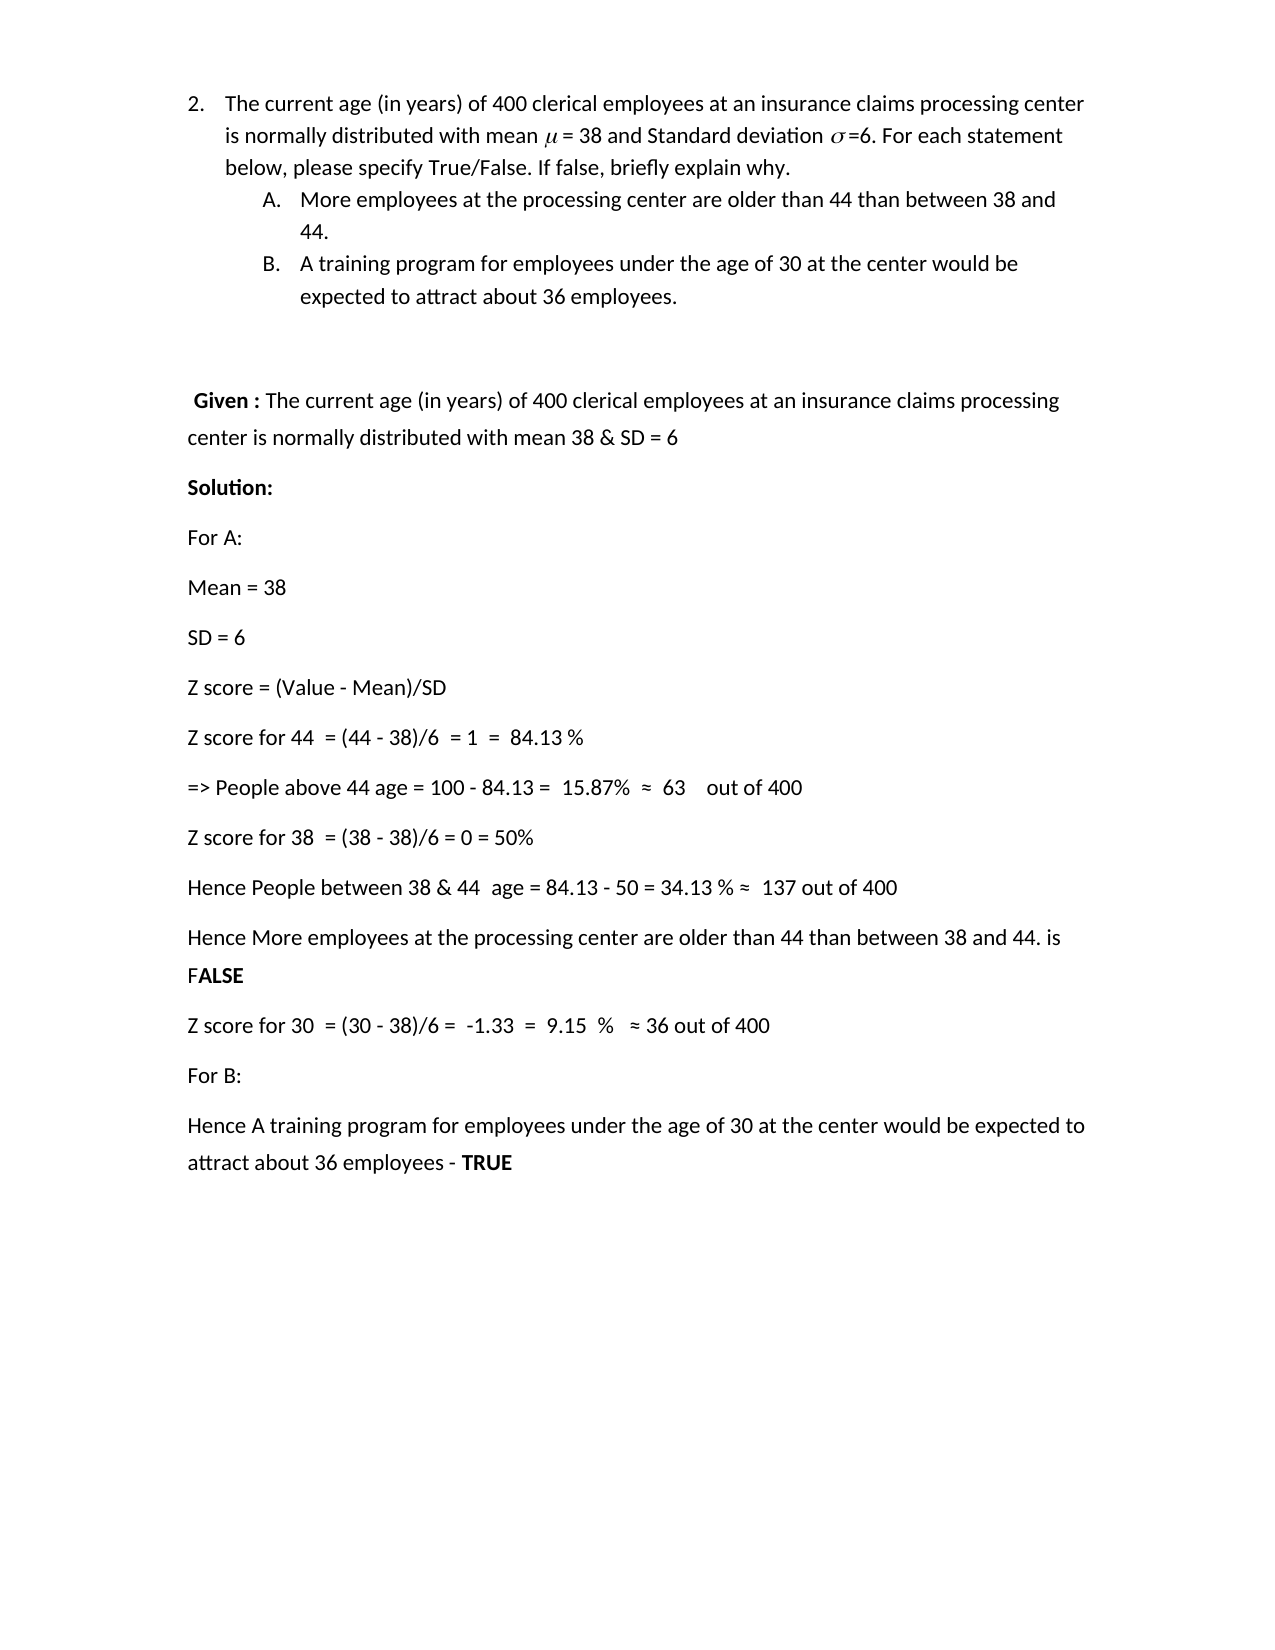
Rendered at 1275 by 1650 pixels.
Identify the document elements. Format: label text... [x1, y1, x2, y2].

list More employees at the processing center are older than 44 than between 38 and 44. [262, 185, 1087, 245]
text Mean = 38 [187, 564, 1087, 601]
text Hence A training program for employees under the age of 30 at the center would be expected to attract about 36 employees - TRUE [187, 1101, 1087, 1176]
list A training program for employees under the age of 30 at the center would be expected to attract about 36 employees. [262, 249, 1087, 310]
text => People above 44 age = 100 - 84.13 = 15.87% ≈ 63 out of 400 [187, 764, 1087, 801]
text SD = 6 [187, 614, 1087, 651]
text Z score for 44 = (44 - 38)/6 = 1 = 84.13 % [187, 714, 1087, 751]
text Hence More employees at the processing center are older than 44 than between 38 and 44. is FALSE [187, 914, 1087, 989]
text For B: [187, 1051, 1087, 1089]
text Hence People between 38 & 44 age = 84.13 - 50 = 34.13 % ≈ 137 out of 400 [187, 864, 1087, 901]
text Solution: [187, 464, 1087, 501]
text Given : The current age (in years) of 400 clerical employees at an insurance claims processing center is normally distributed with mean 38 & SD = 6 [187, 376, 1087, 451]
text Z score for 30 = (30 - 38)/6 = -1.33 = 9.15 % ≈ 36 out of 400 [187, 1001, 1087, 1039]
text For A: [187, 514, 1087, 551]
list The current age (in years) of 400 clerical employees at an insurance claims processing center is normally distributed with mean = 38 and Standard deviation =6. For each statement below, please specify True/False. If false, briefly explain why. [187, 89, 1087, 181]
text Z score = (Value - Mean)/SD [187, 664, 1087, 701]
text Z score for 38 = (38 - 38)/6 = 0 = 50% [187, 814, 1087, 851]
